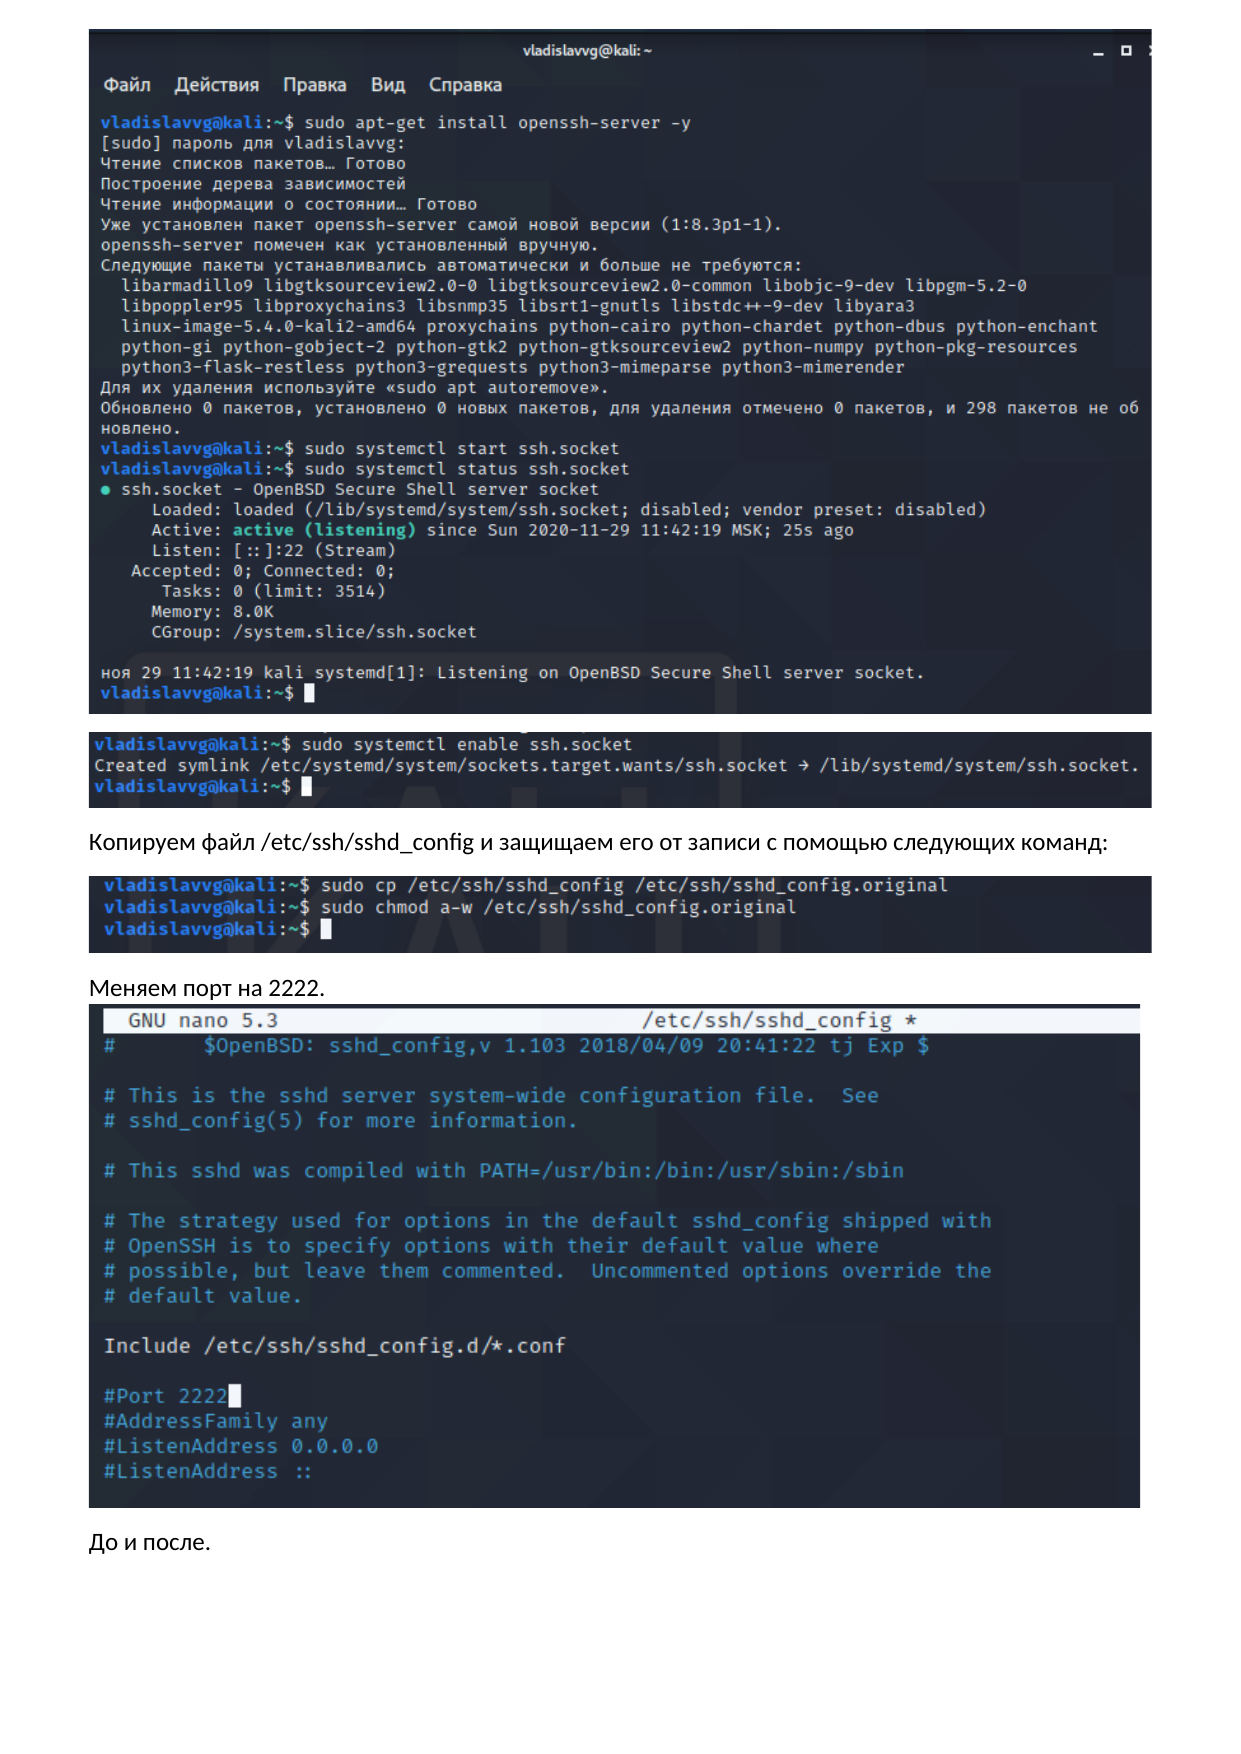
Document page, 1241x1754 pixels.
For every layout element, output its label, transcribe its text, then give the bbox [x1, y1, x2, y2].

picture [88, 1004, 1141, 1508]
text До и после. [89, 1527, 1152, 1557]
text Копируем файл /etc/ssh/sshd_config и защищаем его от записи с помощью следующих команд: [89, 826, 1152, 857]
picture [88, 876, 1152, 953]
picture [88, 29, 1152, 714]
picture [88, 732, 1152, 808]
